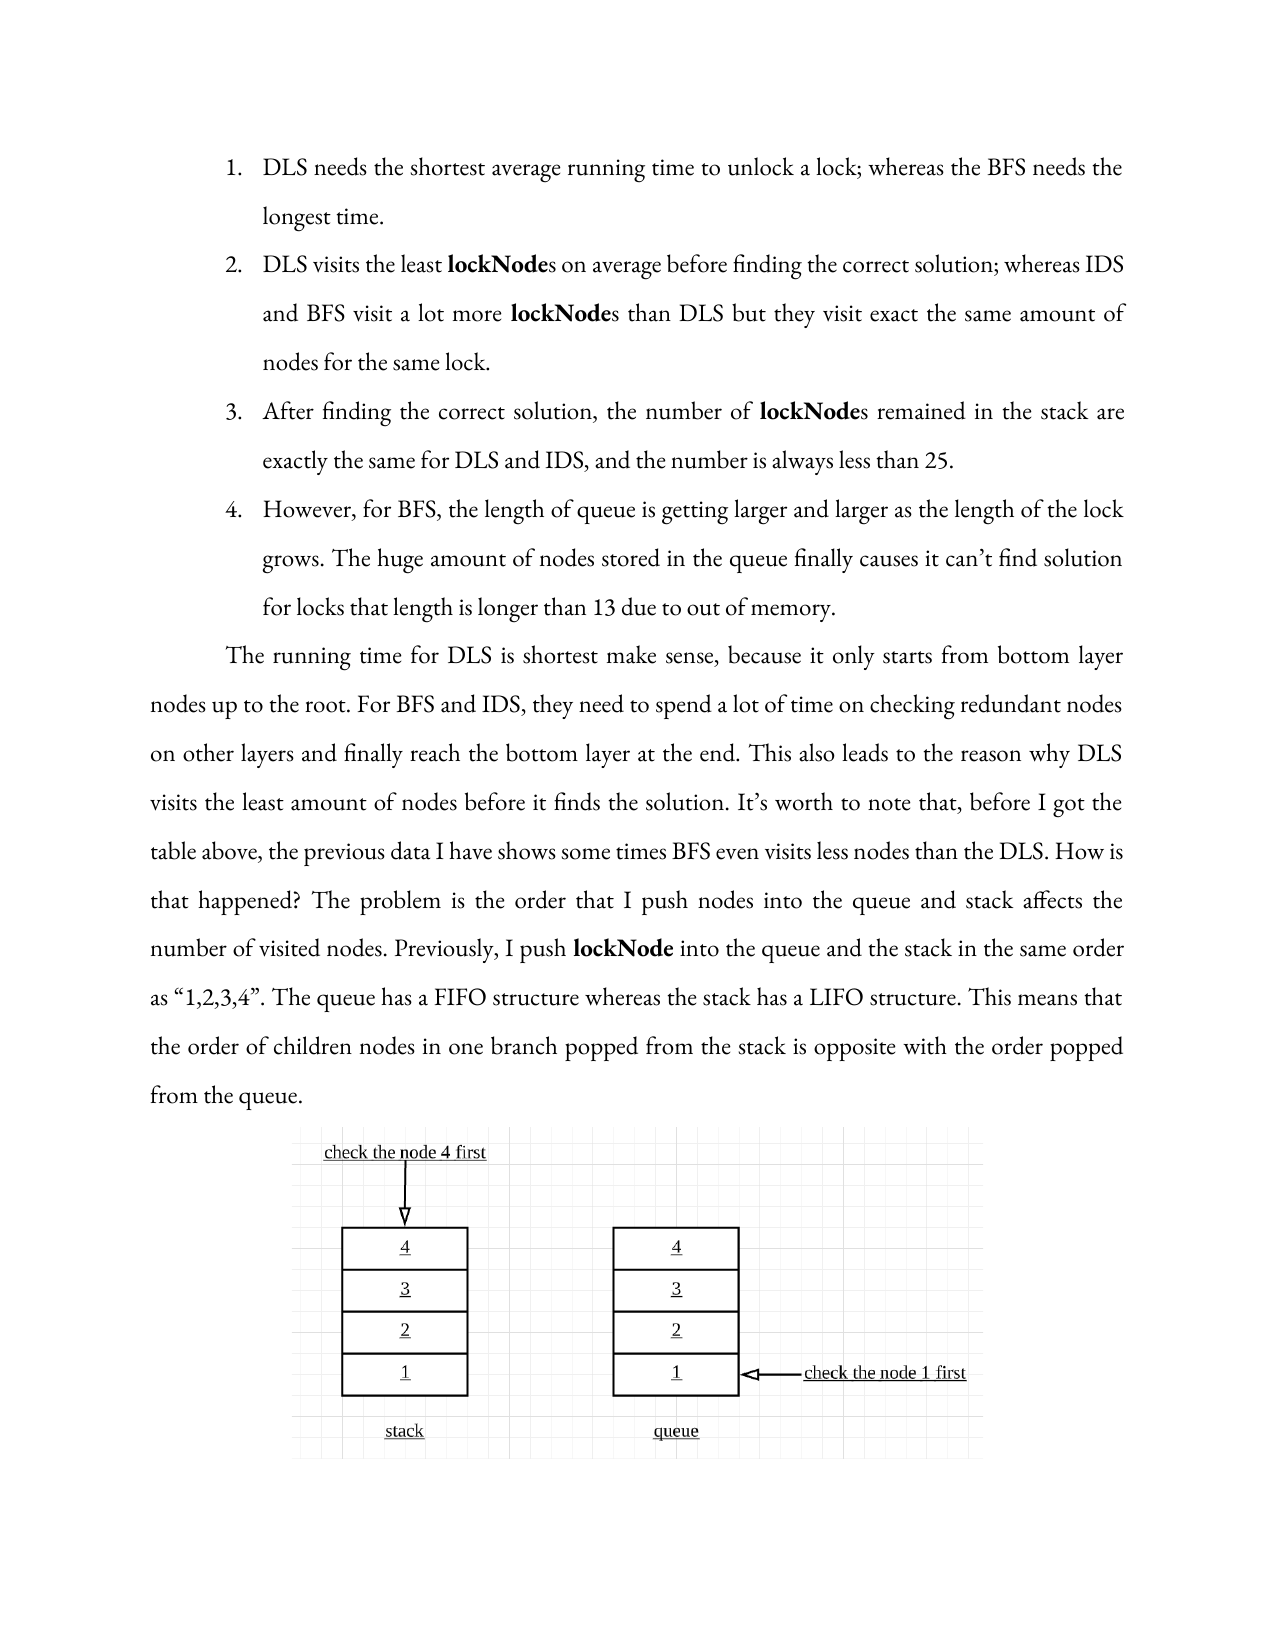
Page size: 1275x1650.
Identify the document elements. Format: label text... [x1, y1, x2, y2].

text The running time for DLS is shortest make sense, because it only starts from bottom layer nodes up to the root. For BFS and IDS, they need to spend a lot of time on checking redundant nodes on other layers and finally reach the bottom layer at the end. This also leads to the reason why DLS visits the least amount of nodes before it finds the solution. It’s worth to note that, before I got the table above, the previous data I have shows some times BFS even visits less nodes than the DLS. How is that happened? The problem is the order that I push nodes into the queue and stack affects the number of visited nodes. Previously, I push lockNode into the queue and the stack in the same order as “1,2,3,4”. The queue has a FIFO structure whereas the stack has a LIFO structure. This means that the order of children nodes in one branch popped from the stack is opposite with the order popped from the queue. [150, 638, 1125, 1111]
list DLS visits the least lockNodes on average before finding the correct solution; whereas IDS and BFS visit a lot more lockNodes than DLS but they visit exact the same amount of nodes for the same lock. [225, 248, 1125, 378]
picture [291, 1127, 984, 1459]
list After finding the correct solution, the number of lockNodes remained in the stack are exactly the same for DLS and IDS, and the number is always less than 25. [225, 394, 1125, 476]
list DLS needs the shortest average running time to unlock a lock; whereas the BFS needs the longest time. [225, 150, 1125, 231]
list However, for BFS, the length of queue is getting larger and larger as the length of the lock grows. The huge amount of nodes stored in the queue finally causes it can’t find solution for locks that length is longer than 13 due to out of memory. [225, 492, 1125, 622]
